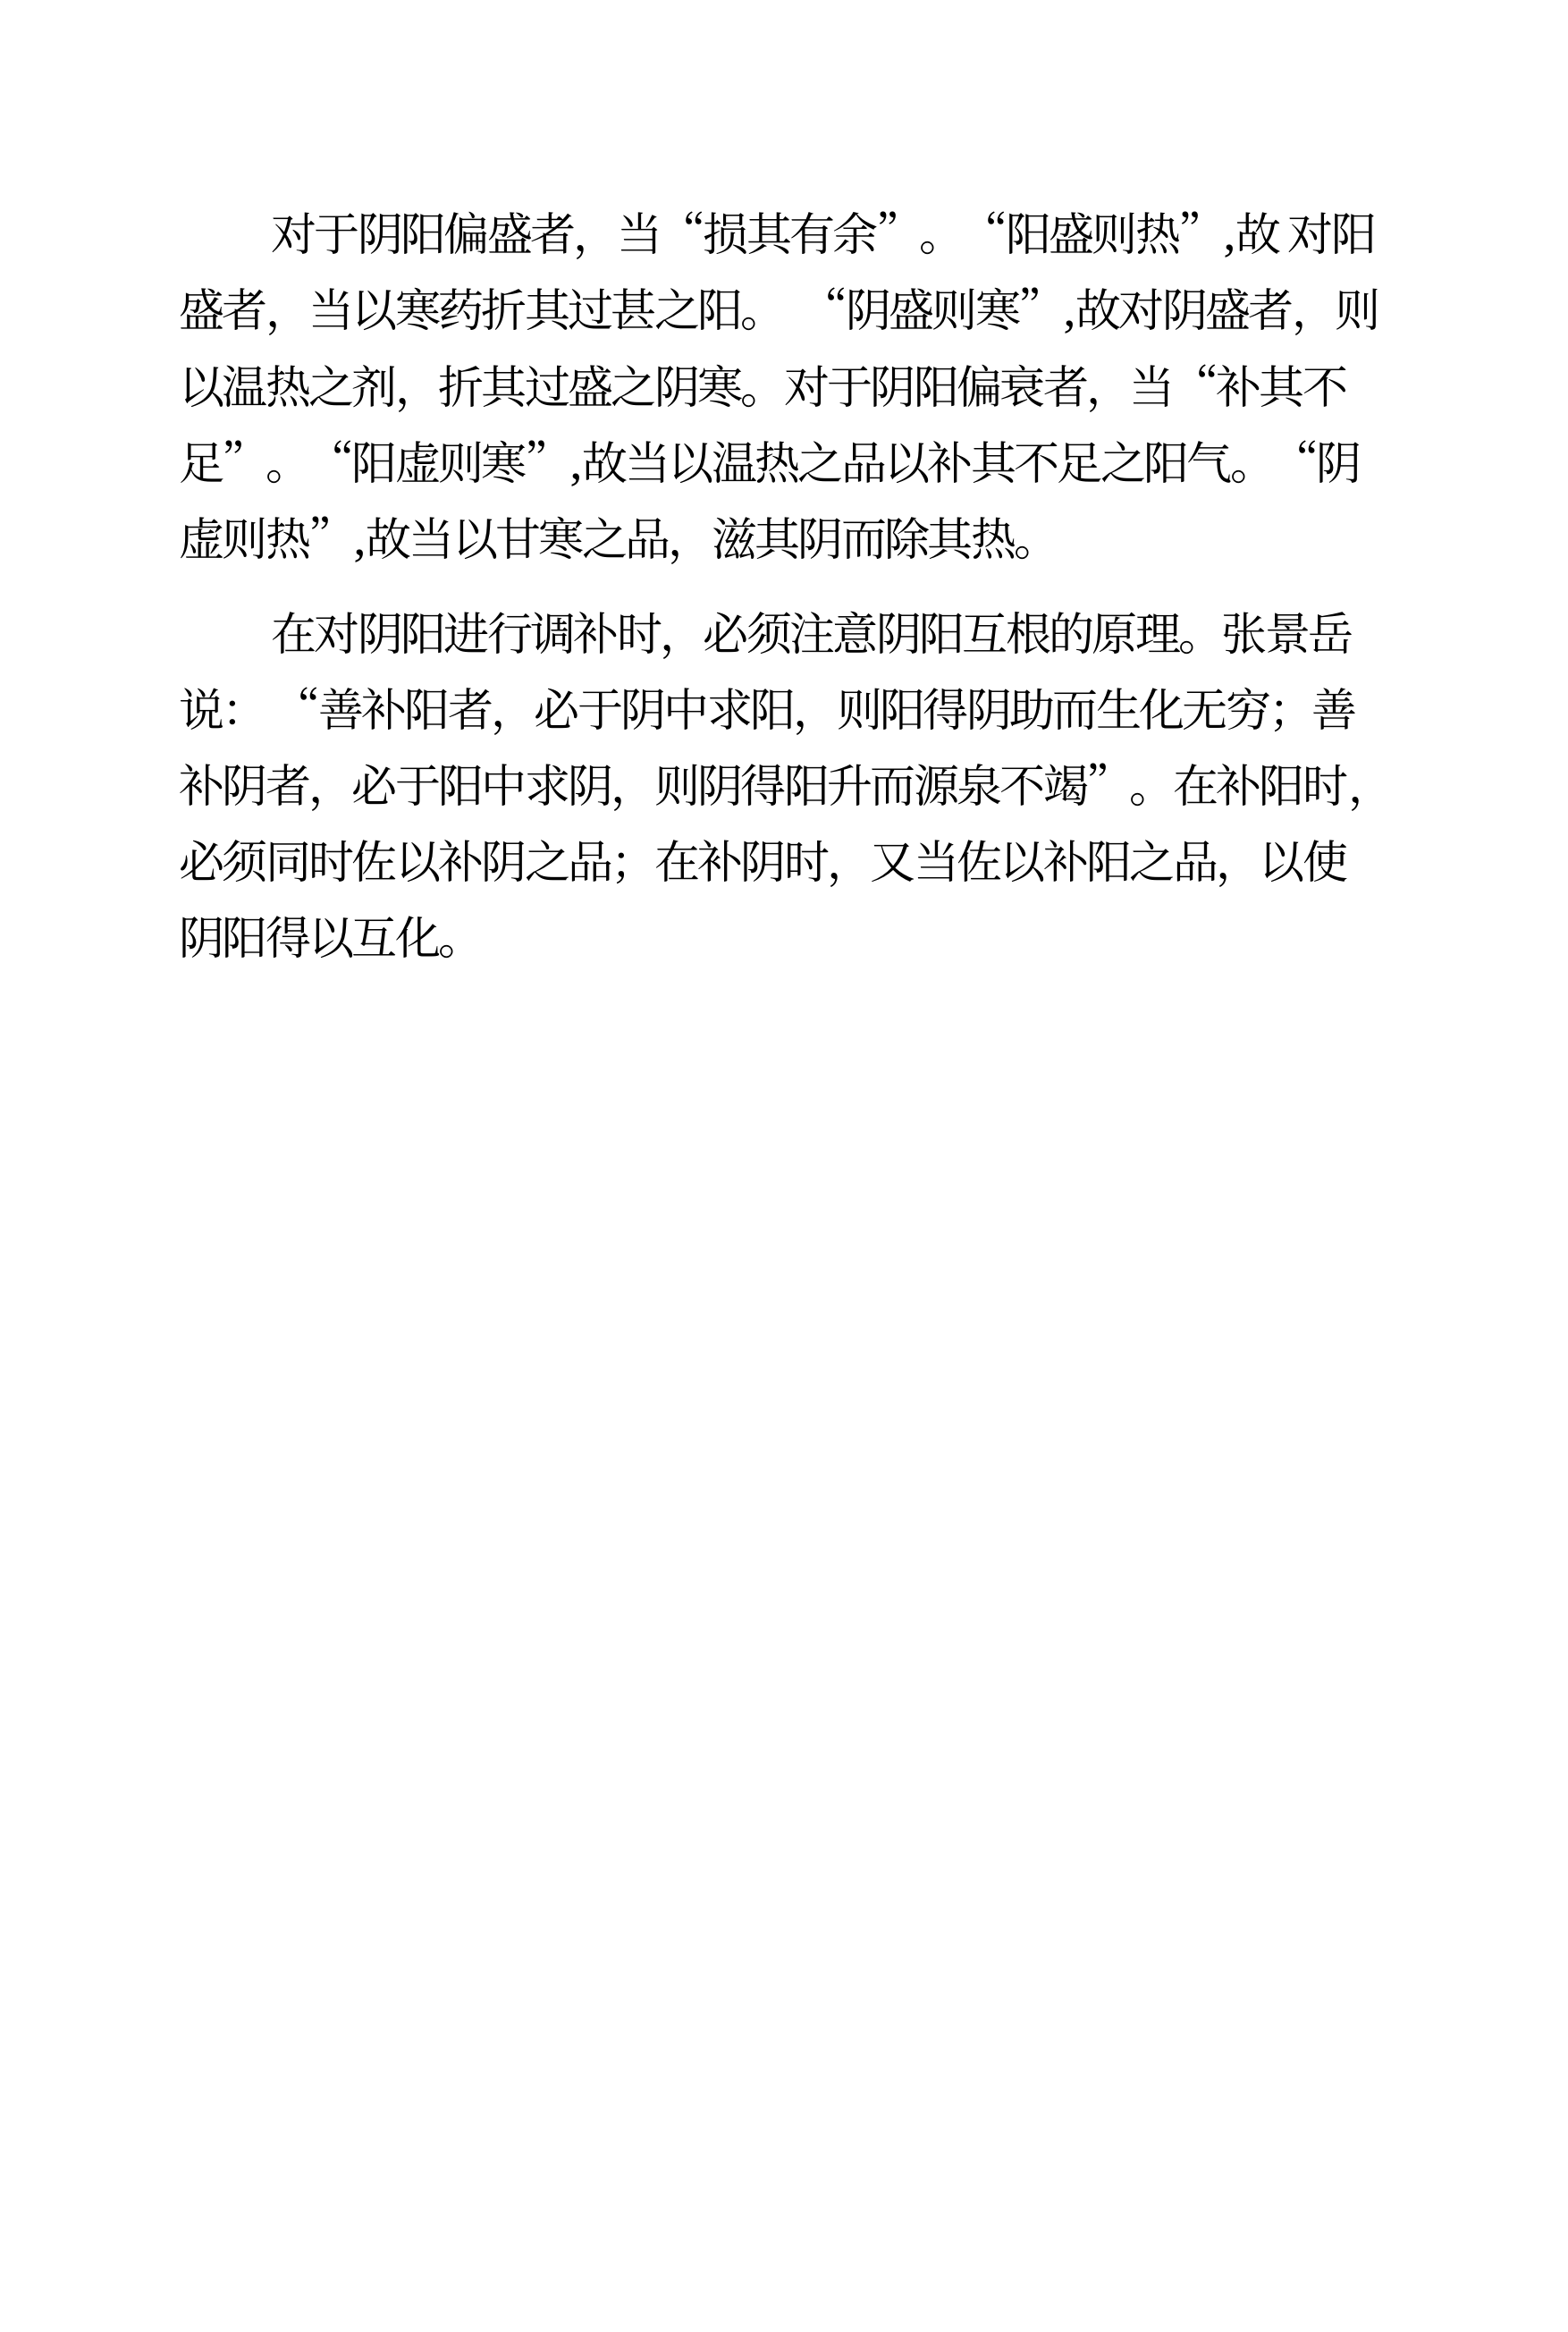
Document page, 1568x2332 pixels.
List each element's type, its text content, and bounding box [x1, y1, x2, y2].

text 对于阴阳偏盛者，当“损其有余”。“阳盛则热”,故 对阳盛者，当以寒药折其过甚之阳。 “阴盛则寒”,故对阴盛者，则以温热之剂，折其过盛之阴寒。对于阴阳偏衰者，当“补其不足”。“阳虚则寒”,故当以温热之品以补其不足之阳气。“阴虚则热”,故当以甘寒之品，滋其阴而除其热。 [179, 199, 1384, 569]
text 在对阴阳进行调补时，必须注意阴阳互根的原理。张景岳说： “善补阳者，必于阴中求阳，则阳得阴助而生化无穷；善补阴者，必于阳中求阴，则阴得阳升而源泉不竭”。在补阳时，必须同时佐以补阴之品；在补阴时，又当佐以补阳之品，以使阴阳得以互化。 [179, 597, 1384, 967]
